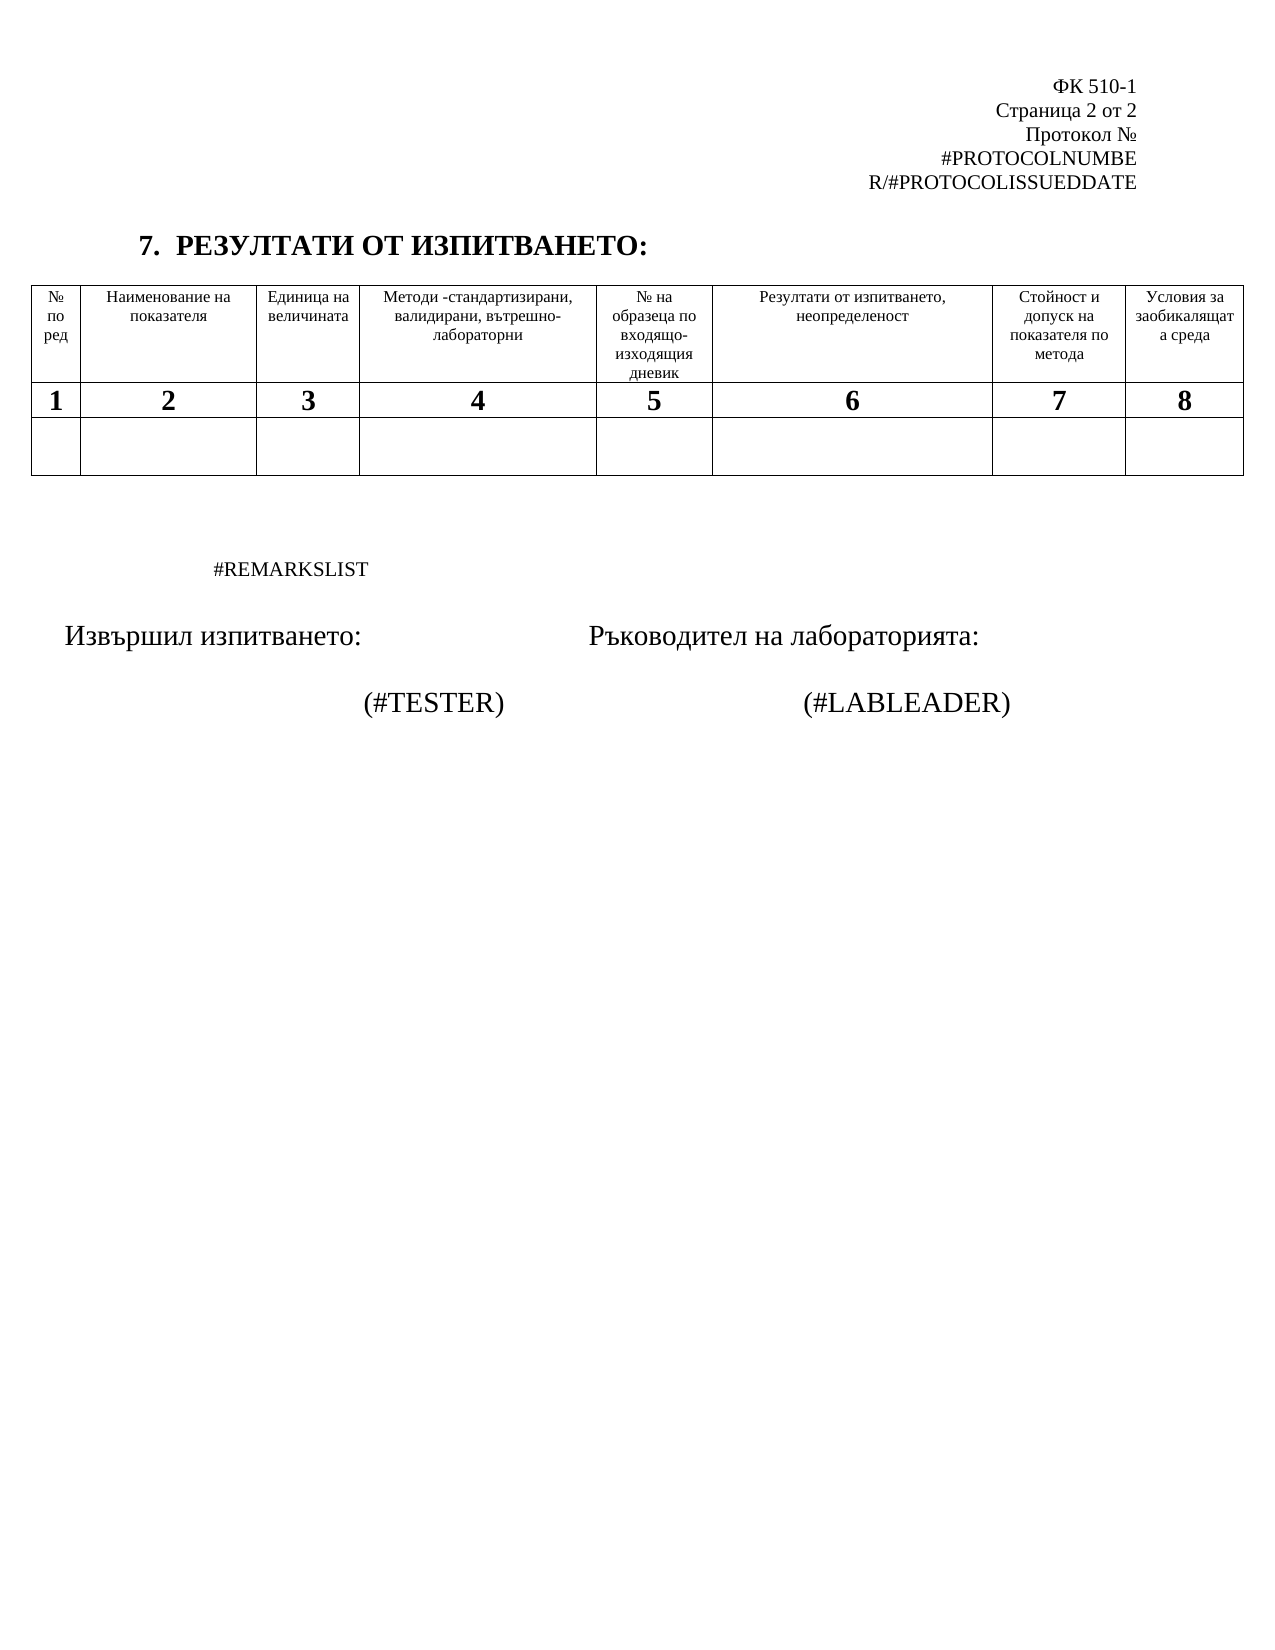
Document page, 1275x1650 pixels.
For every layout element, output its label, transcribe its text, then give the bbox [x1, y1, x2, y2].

table_header № на образеца по входящо-изходящия дневик [597, 286, 712, 382]
subtitle РЕЗУЛТАТИ ОТ ИЗПИТВАНЕТО: [138, 228, 1137, 261]
table_cell 4 [360, 383, 596, 417]
table_cell 6 [713, 383, 992, 417]
table_cell 3 [257, 383, 359, 417]
table_cell [360, 418, 596, 474]
table_cell [993, 418, 1125, 474]
table_cell [81, 418, 256, 474]
table_header Методи -стандартизирани, валидирани, вътрешно-лабораторни [360, 286, 596, 382]
table_header Резултати от изпитването, неопределеност [713, 286, 992, 382]
text #REMARKSLIST [138, 557, 1137, 581]
text Протокол № #PROTOCOLNUMBER/#PROTOCOLISSUEDDATE [738, 122, 1137, 194]
table_cell 5 [597, 383, 712, 417]
table_cell [713, 418, 992, 474]
table_header № по ред [32, 286, 80, 382]
table_header Стойност и допуск на показателя по метода [993, 286, 1125, 382]
table_header Условия за заобикалящата среда [1126, 286, 1243, 382]
table_cell [32, 418, 80, 474]
table_header Единица на величината [257, 286, 359, 382]
table_cell 1 [32, 383, 80, 417]
table_cell [597, 418, 712, 474]
table_cell [1126, 418, 1243, 474]
table_cell 8 [1126, 383, 1243, 417]
text Извършил изпитването: Ръководител на лабораторията: [64, 618, 1166, 651]
table_cell 7 [993, 383, 1125, 417]
text (#TESTER) (#LABLEADER) [138, 685, 1137, 718]
table_cell [257, 418, 359, 474]
table_header Наименование на показателя [81, 286, 256, 382]
table_cell 2 [81, 383, 256, 417]
